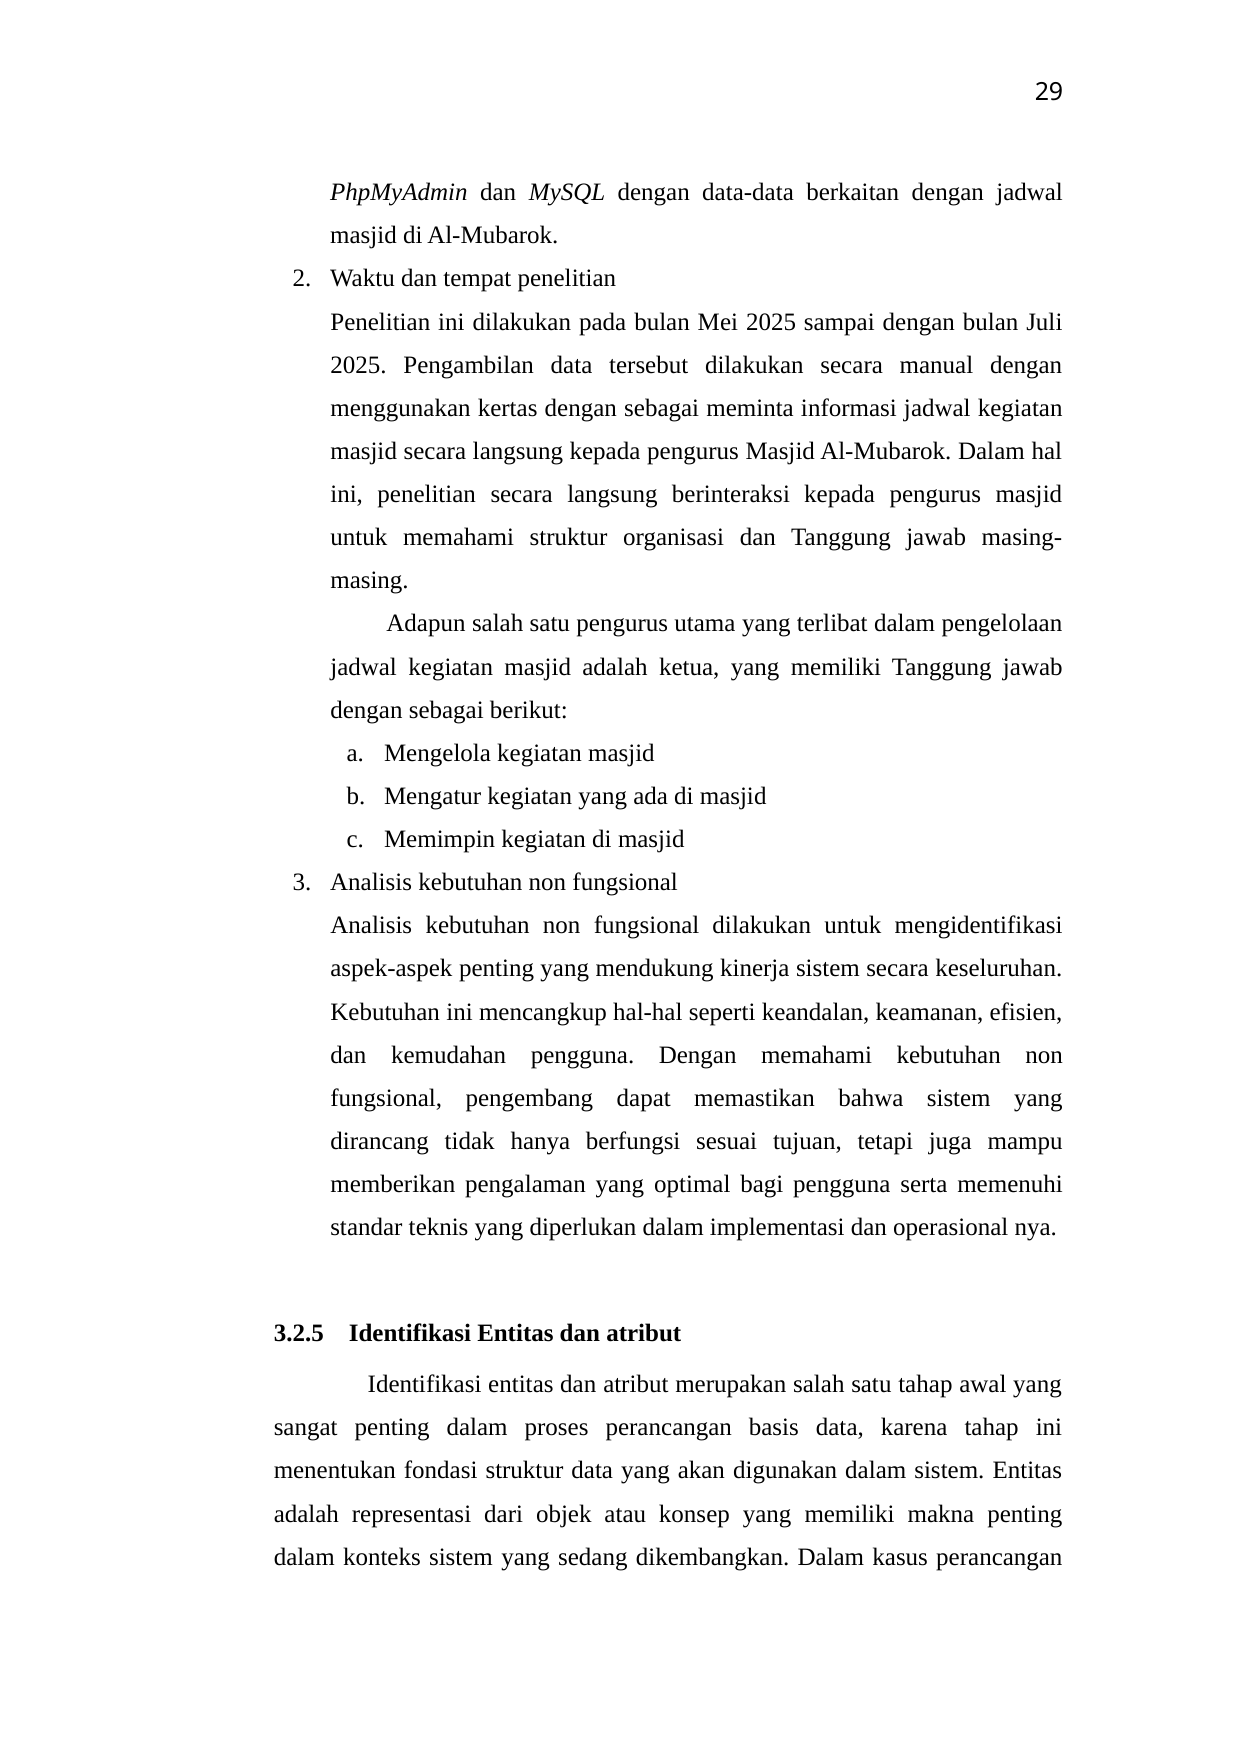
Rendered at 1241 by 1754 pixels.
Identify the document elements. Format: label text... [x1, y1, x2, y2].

subtitle Identifikasi Entitas dan atribut [274, 1318, 1063, 1347]
list Mengatur kegiatan yang ada di masjid [346, 781, 1063, 810]
list Memimpin kegiatan di masjid [346, 824, 1063, 853]
list Waktu dan tempat penelitian [292, 263, 1063, 292]
list Analisis kebutuhan non fungsional dilakukan untuk mengidentifikasi aspek-aspek penting yang mendukung kinerja sistem secara keseluruhan. Kebutuhan ini mencangkup hal-hal seperti keandalan, keamanan, efisien, dan kemudahan pengguna. Dengan memahami kebutuhan non fungsional, pengembang dapat memastikan bahwa sistem yang dirancang tidak hanya berfungsi sesuai tujuan, tetapi juga mampu memberikan pengalaman yang optimal bagi pengguna serta memenuhi standar teknis yang diperlukan dalam implementasi dan operasional nya. [330, 910, 1063, 1241]
list Penelitian ini dilakukan pada bulan Mei 2025 sampai dengan bulan Juli 2025. Pengambilan data tersebut dilakukan secara manual dengan menggunakan kertas dengan sebagai meminta informasi jadwal kegiatan masjid secara langsung kepada pengurus Masjid Al-Mubarok. Dalam hal ini, penelitian secara langsung berinteraksi kepada pengurus masjid untuk memahami struktur organisasi dan Tanggung jawab masing-masing. [330, 307, 1063, 594]
list Adapun salah satu pengurus utama yang terlibat dalam pengelolaan jadwal kegiatan masjid adalah ketua, yang memiliki Tanggung jawab dengan sebagai berikut: [330, 608, 1063, 723]
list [330, 177, 1063, 249]
list Analisis kebutuhan non fungsional [292, 867, 1063, 896]
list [273, 1369, 1063, 1571]
list Mengelola kegiatan masjid [346, 738, 1063, 767]
